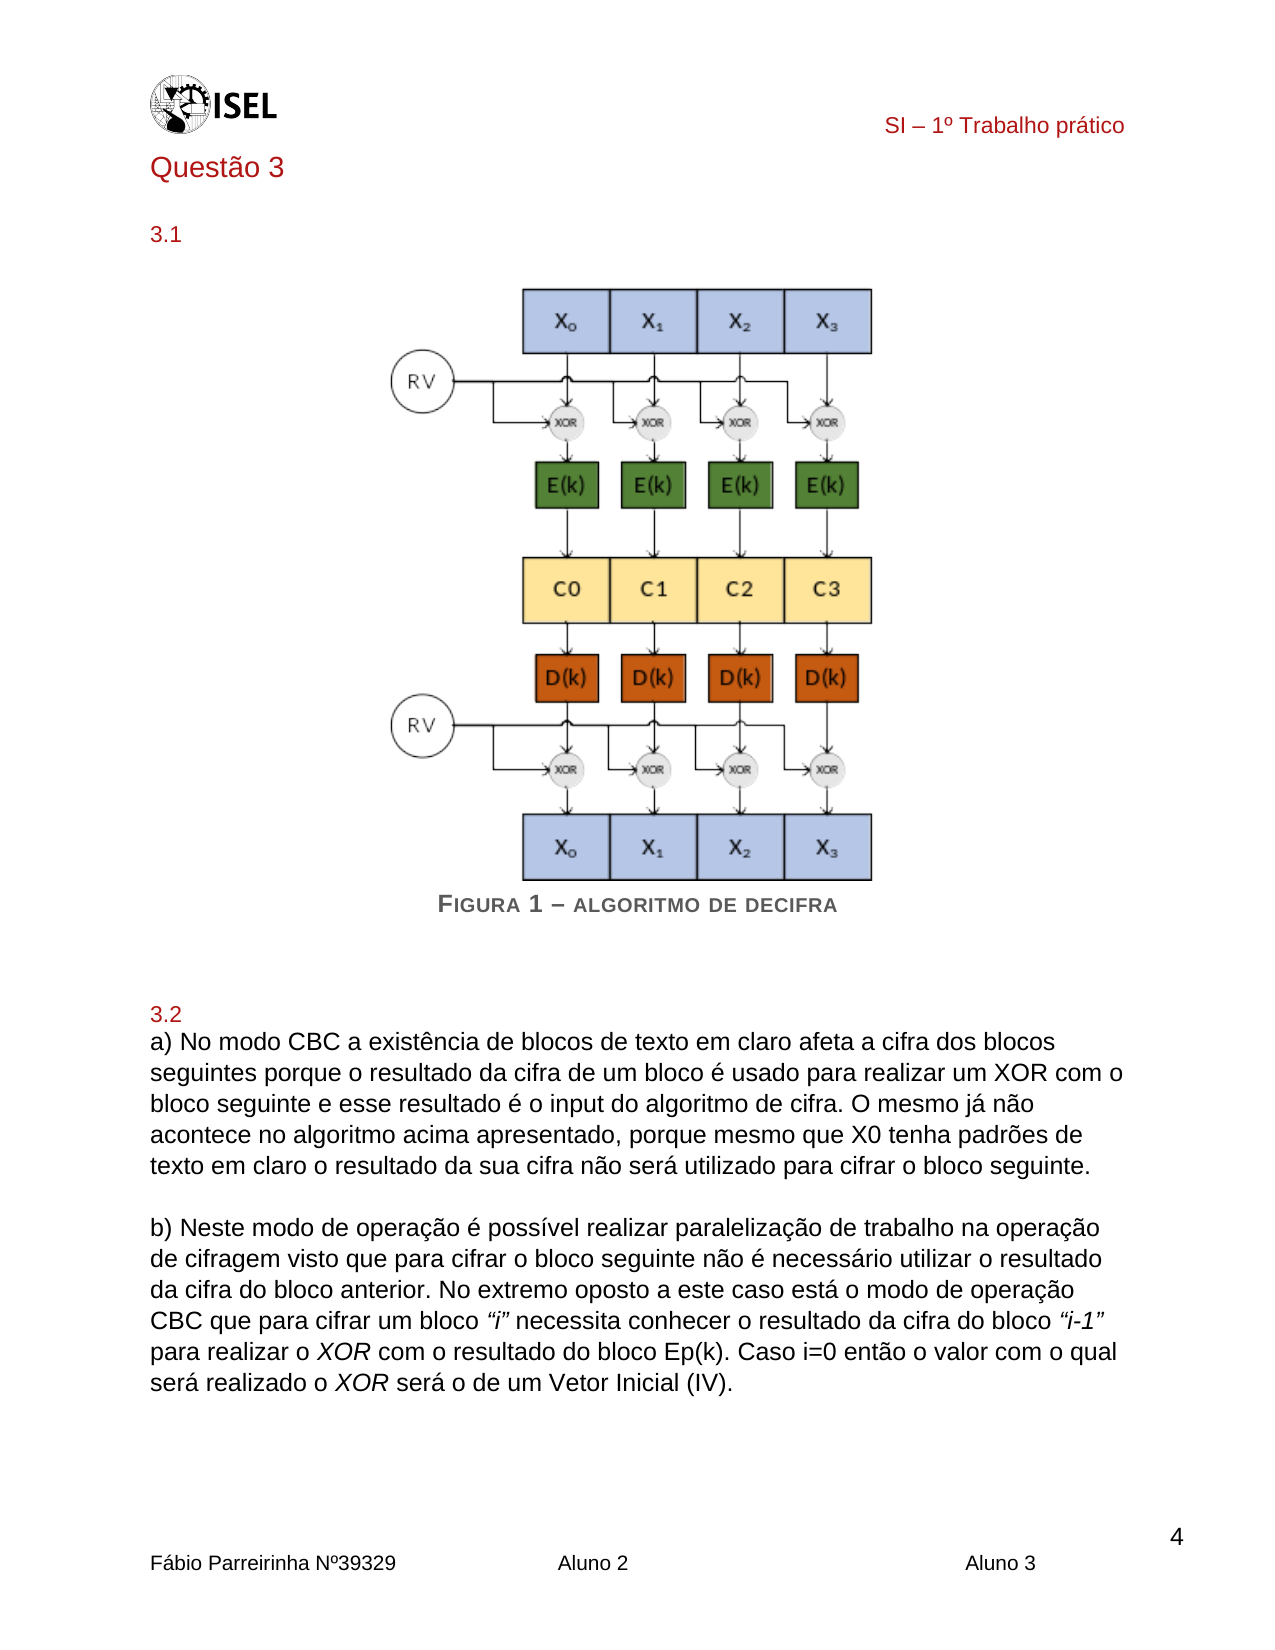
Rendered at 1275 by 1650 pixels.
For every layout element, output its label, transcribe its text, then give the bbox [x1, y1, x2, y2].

subtitle Questão 3 [150, 150, 1125, 183]
subtitle 3.1 [150, 221, 1125, 247]
text Figura 1 – algoritmo de decifra [150, 889, 1125, 918]
subtitle 3.2 [150, 1001, 1125, 1027]
list No modo CBC a existência de blocos de texto em claro afeta a cifra dos blocos seguintes porque o resultado da cifra de um bloco é usado para realizar um XOR com o bloco seguinte e esse resultado é o input do algoritmo de cifra. O mesmo já não acontece no algoritmo acima apresentado, porque mesmo que X0 tenha padrões de texto em claro o resultado da sua cifra não será utilizado para cifrar o bloco seguinte. [150, 1027, 1125, 1180]
list Neste modo de operação é possível realizar paralelização de trabalho na operação de cifragem visto que para cifrar o bloco seguinte não é necessário utilizar o resultado da cifra do bloco anterior. No extremo oposto a este caso está o modo de operação CBC que para cifrar um bloco “i” necessita conhecer o resultado da cifra do bloco “i-1” para realizar o XOR com o resultado do bloco Ep(k). Caso i=0 então o valor com o qual será realizado o XOR será o de um Vetor Inicial (IV). [150, 1213, 1125, 1397]
picture [150, 75, 279, 134]
